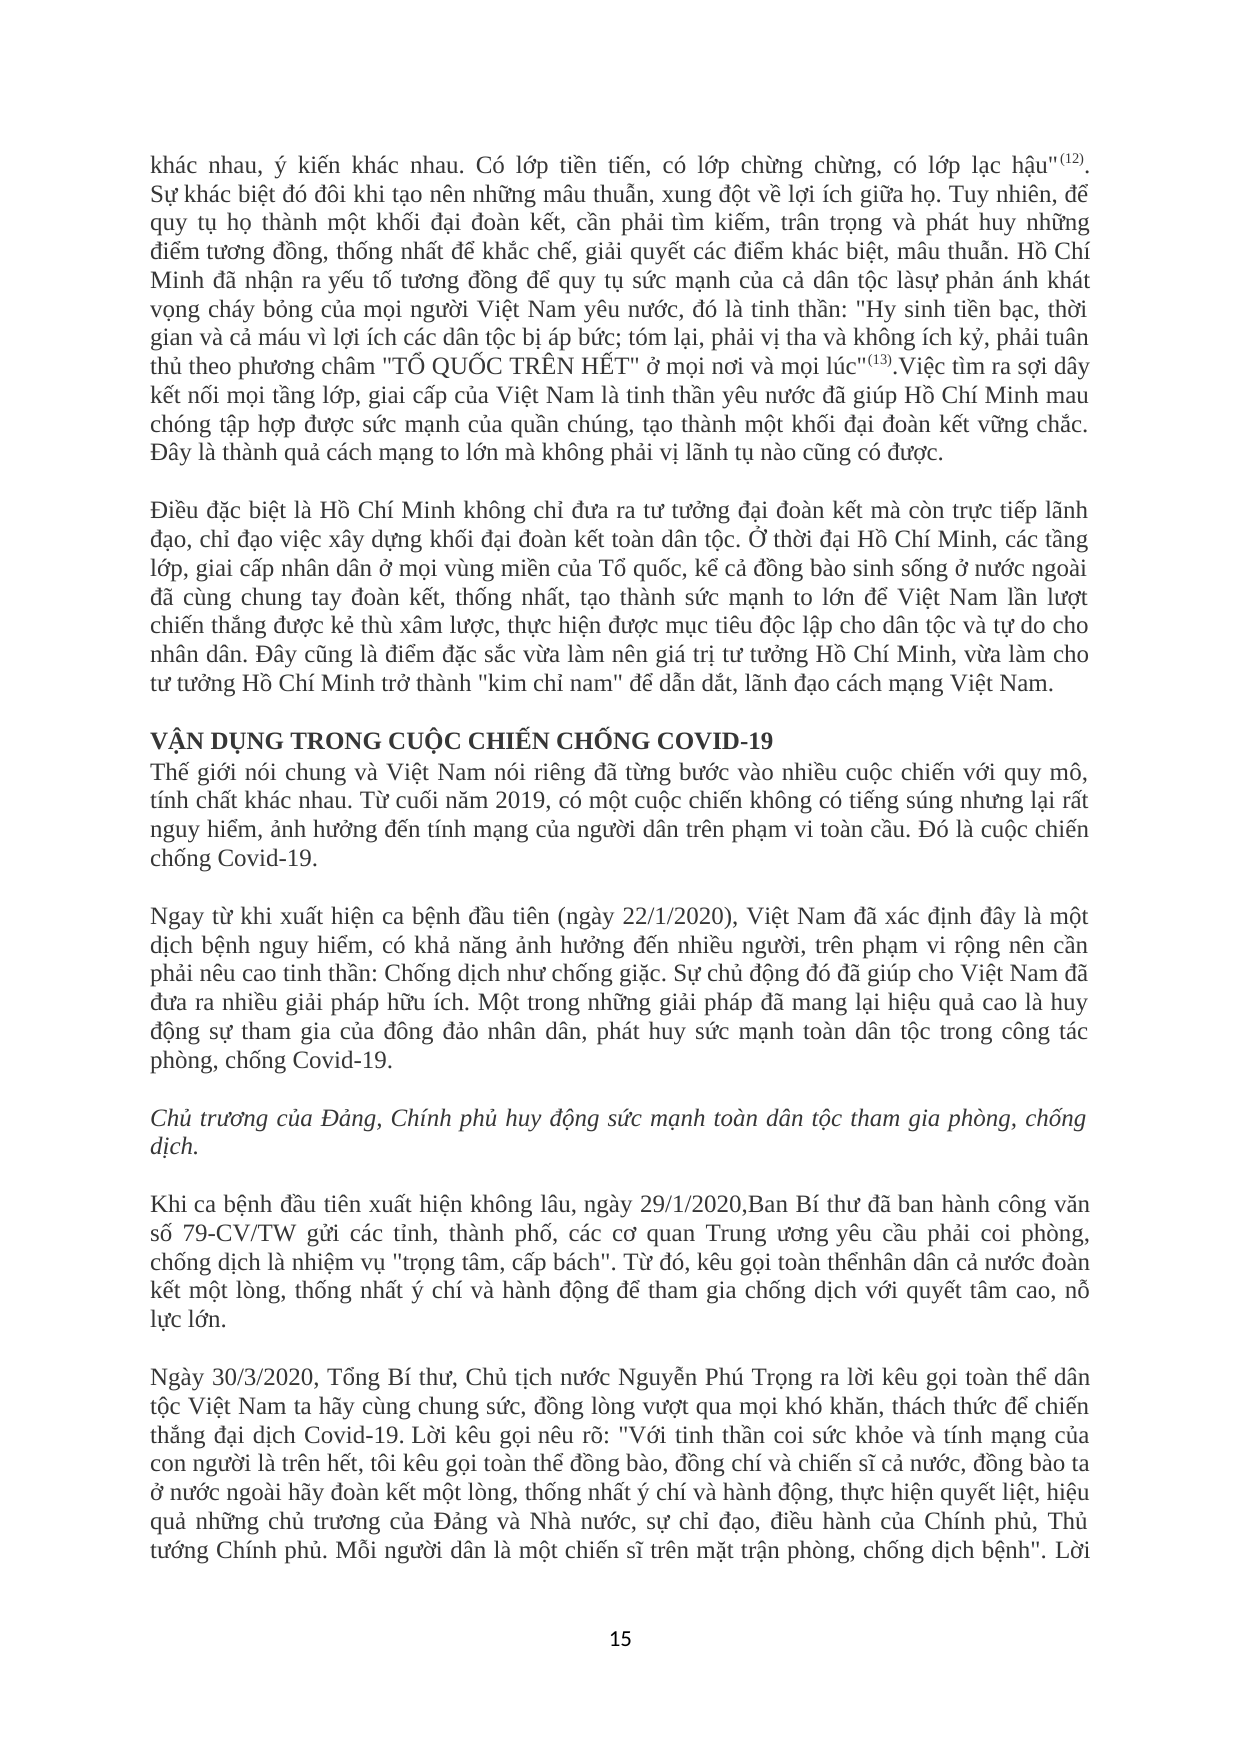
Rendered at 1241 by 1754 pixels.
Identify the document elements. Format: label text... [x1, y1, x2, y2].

text Thế giới nói chung và Việt Nam nói riêng đã từng bước vào nhiều cuộc chiến với quy mô, tính chất khác nhau. Từ cuối năm 2019, có một cuộc chiến không có tiếng súng nhưng lại rất nguy hiểm, ảnh hưởng đến tính mạng của người dân trên phạm vi toàn cầu. Đó là cuộc chiến chống Covid-19. [150, 757, 1090, 872]
text Điều đặc biệt là Hồ Chí Minh không chỉ đưa ra tư tưởng đại đoàn kết mà còn trực tiếp lãnh đạo, chỉ đạo việc xây dựng khối đại đoàn kết toàn dân tộc. Ở thời đại Hồ Chí Minh, các tầng lớp, giai cấp nhân dân ở mọi vùng miền của Tổ quốc, kể cả đồng bào sinh sống ở nước ngoài đã cùng chung tay đoàn kết, thống nhất, tạo thành sức mạnh to lớn để Việt Nam lần lượt chiến thắng được kẻ thù xâm lược, thực hiện được mục tiêu độc lập cho dân tộc và tự do cho nhân dân. Đây cũng là điểm đặc sắc vừa làm nên giá trị tư tưởng Hồ Chí Minh, vừa làm cho tư tưởng Hồ Chí Minh trở thành "kim chỉ nam" để dẫn dắt, lãnh đạo cách mạng Việt Nam. [150, 495, 1090, 697]
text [150, 150, 1090, 466]
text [150, 1362, 1090, 1563]
text Khi ca bệnh đầu tiên xuất hiện không lâu, ngày 29/1/2020,Ban Bí thư đã ban hành công văn số 79-CV/TW gửi các tỉnh, thành phố, các cơ quan Trung ương yêu cầu phải coi phòng, chống dịch là nhiệm vụ "trọng tâm, cấp bách". Từ đó, kêu gọi toàn thểnhân dân cả nước đoàn kết một lòng, thống nhất ý chí và hành động để tham gia chống dịch với quyết tâm cao, nỗ lực lớn. [150, 1189, 1090, 1333]
text Ngay từ khi xuất hiện ca bệnh đầu tiên (ngày 22/1/2020), Việt Nam đã xác định đây là một dịch bệnh nguy hiểm, có khả năng ảnh hưởng đến nhiều người, trên phạm vi rộng nên cần phải nêu cao tinh thần: Chống dịch như chống giặc. Sự chủ động đó đã giúp cho Việt Nam đã đưa ra nhiều giải pháp hữu ích. Một trong những giải pháp đã mang lại hiệu quả cao là huy động sự tham gia của đông đảo nhân dân, phát huy sức mạnh toàn dân tộc trong công tác phòng, chống Covid-19. [150, 901, 1090, 1073]
subtitle VẬN DỤNG TRONG CUỘC CHIẾN CHỐNG COVID-19 [150, 726, 1090, 754]
text Chủ trương của Đảng, Chính phủ huy động sức mạnh toàn dân tộc tham gia phòng, chống dịch. [150, 1103, 1090, 1160]
